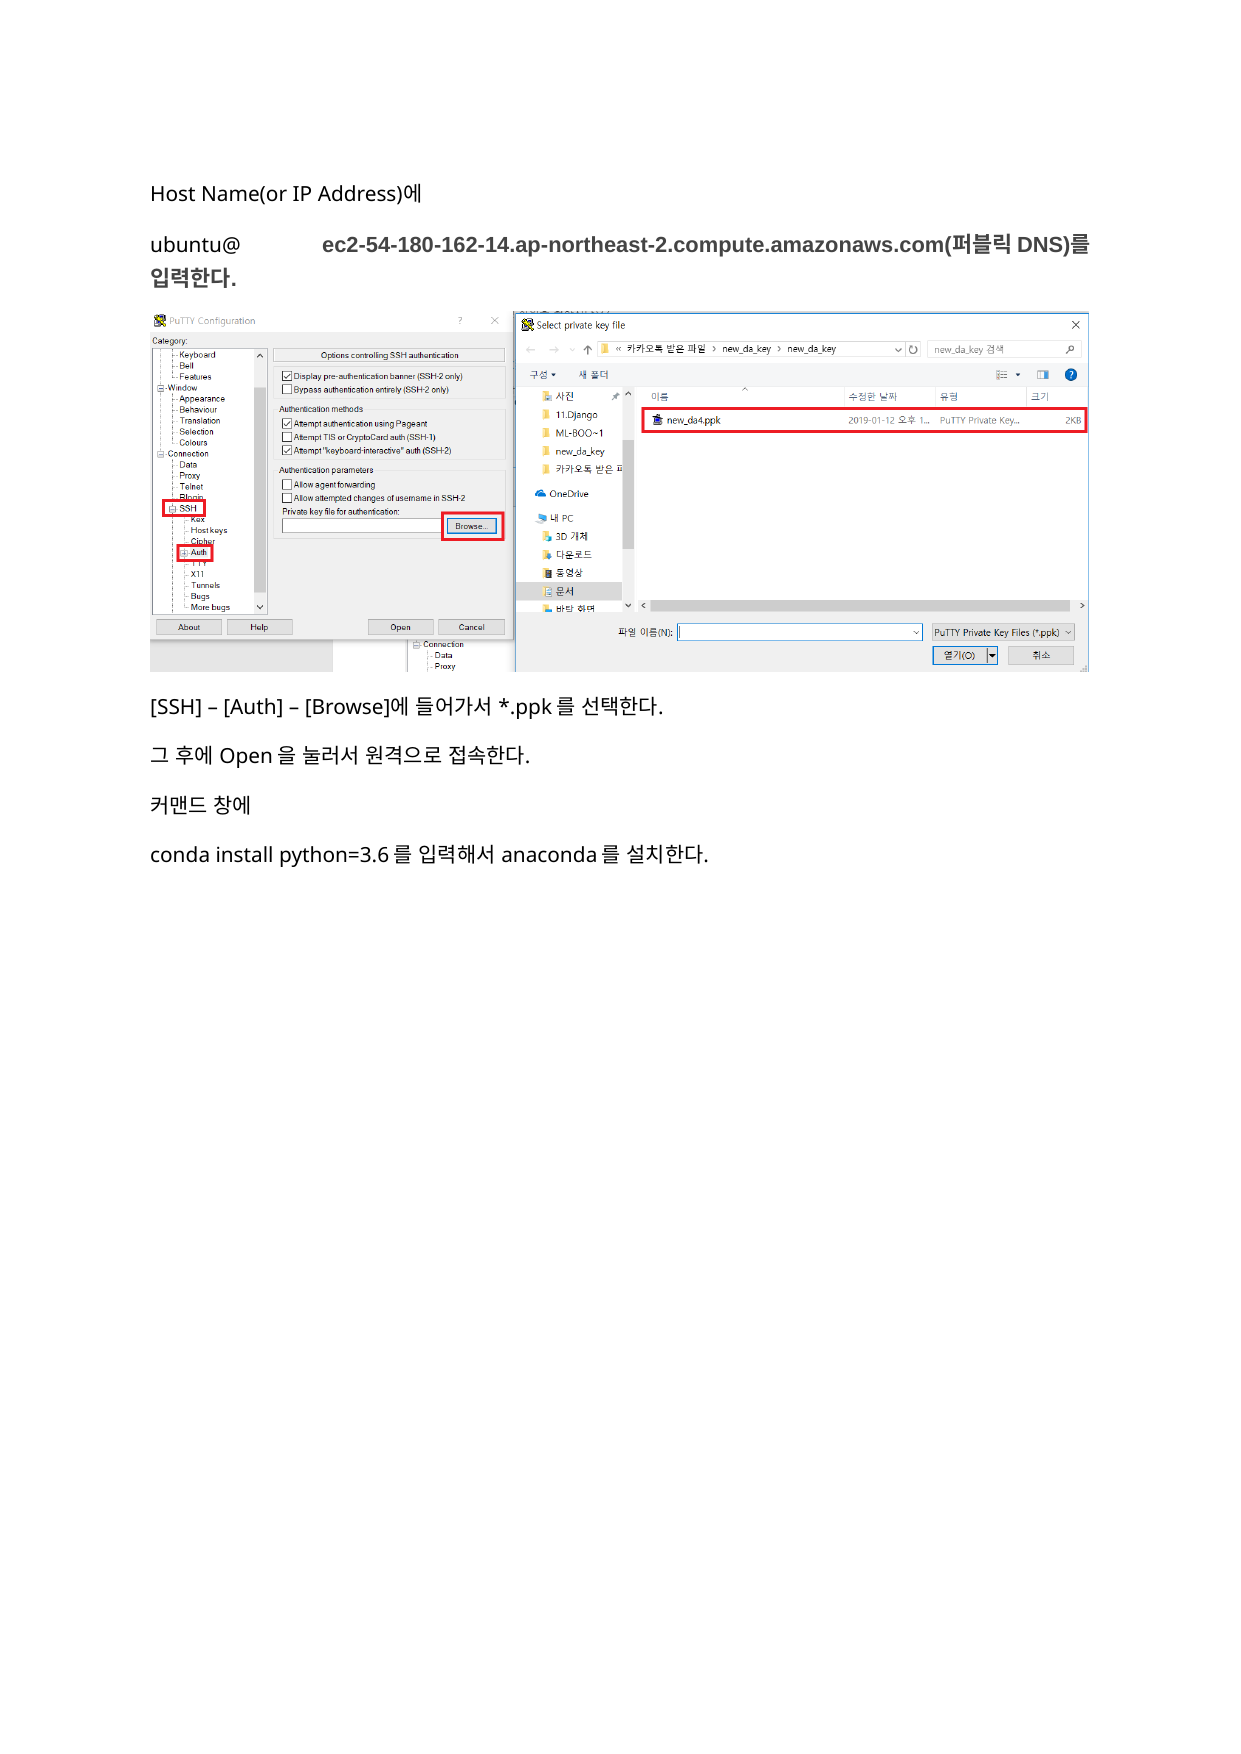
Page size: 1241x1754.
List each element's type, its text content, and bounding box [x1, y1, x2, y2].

text [SSH] – [Auth] – [Browse]에 들어가서 *.ppk를 선택한다. [150, 690, 1090, 721]
text 커맨드 창에 [150, 789, 1090, 819]
text Host Name(or IP Address)에 [150, 177, 1090, 207]
text conda install python=3.6를 입력해서 anaconda를 설치한다. [150, 838, 1090, 869]
text ubuntu@ ec2-54-180-162-14.ap-northeast-2.compute.amazonaws.com(퍼블릭DNS)를 입력한다. [150, 227, 1090, 292]
text 그 후에 Open을 눌러서 원격으로 접속한다. [150, 740, 1090, 770]
picture [150, 311, 1089, 672]
